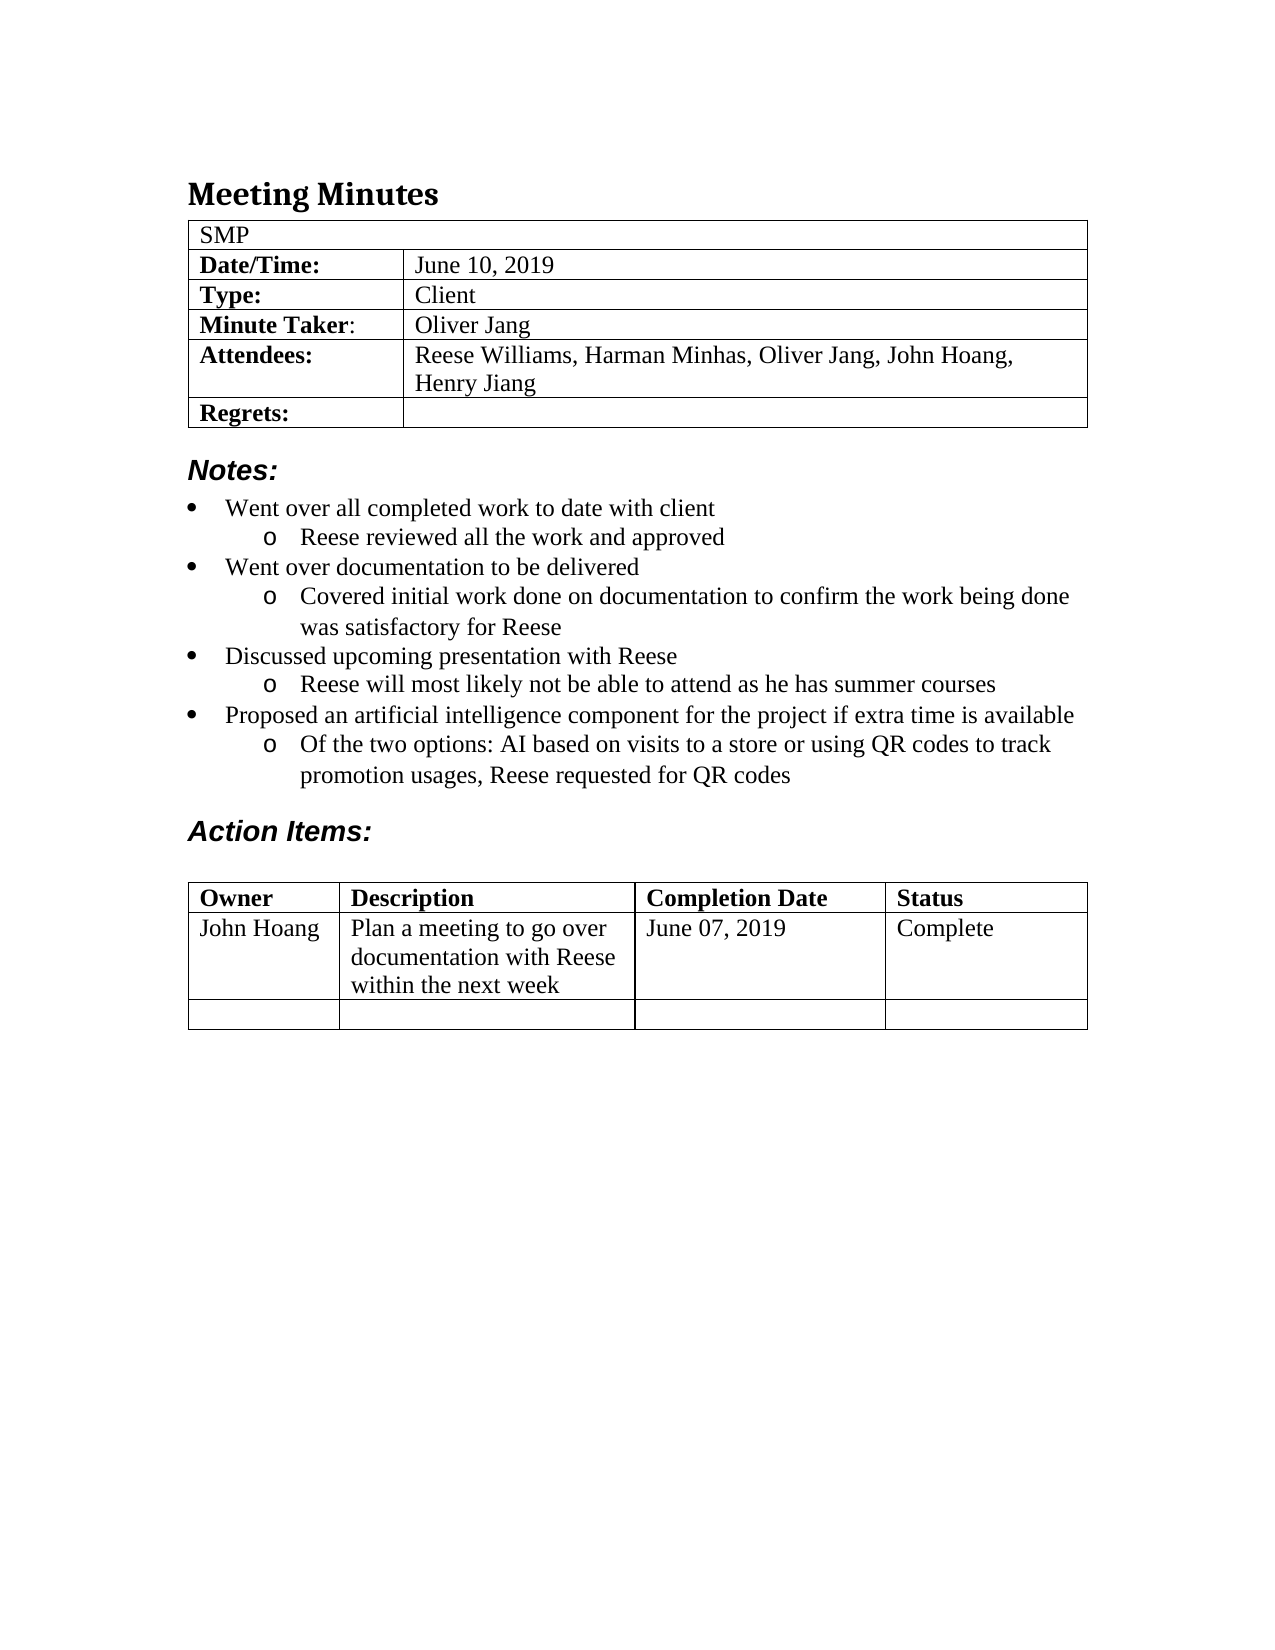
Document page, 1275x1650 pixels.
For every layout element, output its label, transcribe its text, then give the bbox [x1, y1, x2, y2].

table_cell John Hoang [189, 913, 339, 999]
list Proposed an artificial intelligence component for the project if extra time is available [187, 700, 1087, 729]
list Reese reviewed all the work and approved [262, 522, 1087, 552]
list Of the two options: AI based on visits to a store or using QR codes to track promotion usages, Reese requested for QR codes [262, 729, 1087, 789]
table_cell [404, 398, 1087, 427]
table_header SMP [189, 221, 1087, 249]
table_cell Reese Williams, Harman Minhas, Oliver Jang, John Hoang, Henry Jiang [404, 340, 1087, 397]
table_cell June 07, 2019 [636, 913, 885, 999]
table_cell Minute Taker: [189, 310, 403, 339]
table_cell June 10, 2019 [404, 250, 1087, 279]
list Covered initial work done on documentation to confirm the work being done was satisfactory for Reese [262, 581, 1087, 641]
table_cell Date/Time: [189, 250, 403, 279]
table_cell Plan a meeting to go over documentation with Reese within the next week [340, 913, 634, 999]
table_cell Regrets: [189, 398, 403, 427]
table_cell [886, 1000, 1087, 1029]
subtitle Meeting Minutes [187, 175, 1087, 213]
table_header Completion Date [636, 883, 885, 912]
list Discussed upcoming presentation with Reese [187, 641, 1087, 669]
table_cell Oliver Jang [404, 310, 1087, 339]
table_cell [636, 1000, 885, 1029]
table_header Status [886, 883, 1087, 912]
table_cell Attendees: [189, 340, 403, 397]
table_cell [340, 1000, 634, 1029]
table_header Description [340, 883, 634, 912]
table_cell Complete [886, 913, 1087, 999]
list Reese will most likely not be able to attend as he has summer courses [262, 669, 1087, 700]
table_cell Type: [189, 280, 403, 309]
table_cell Client [404, 280, 1087, 309]
subtitle Notes: [187, 453, 1087, 487]
table_header Owner [189, 883, 339, 912]
list Went over all completed work to date with client [187, 493, 1087, 522]
list Went over documentation to be delivered [187, 552, 1087, 581]
table_cell [189, 1000, 339, 1029]
subtitle Action Items: [187, 814, 1087, 847]
